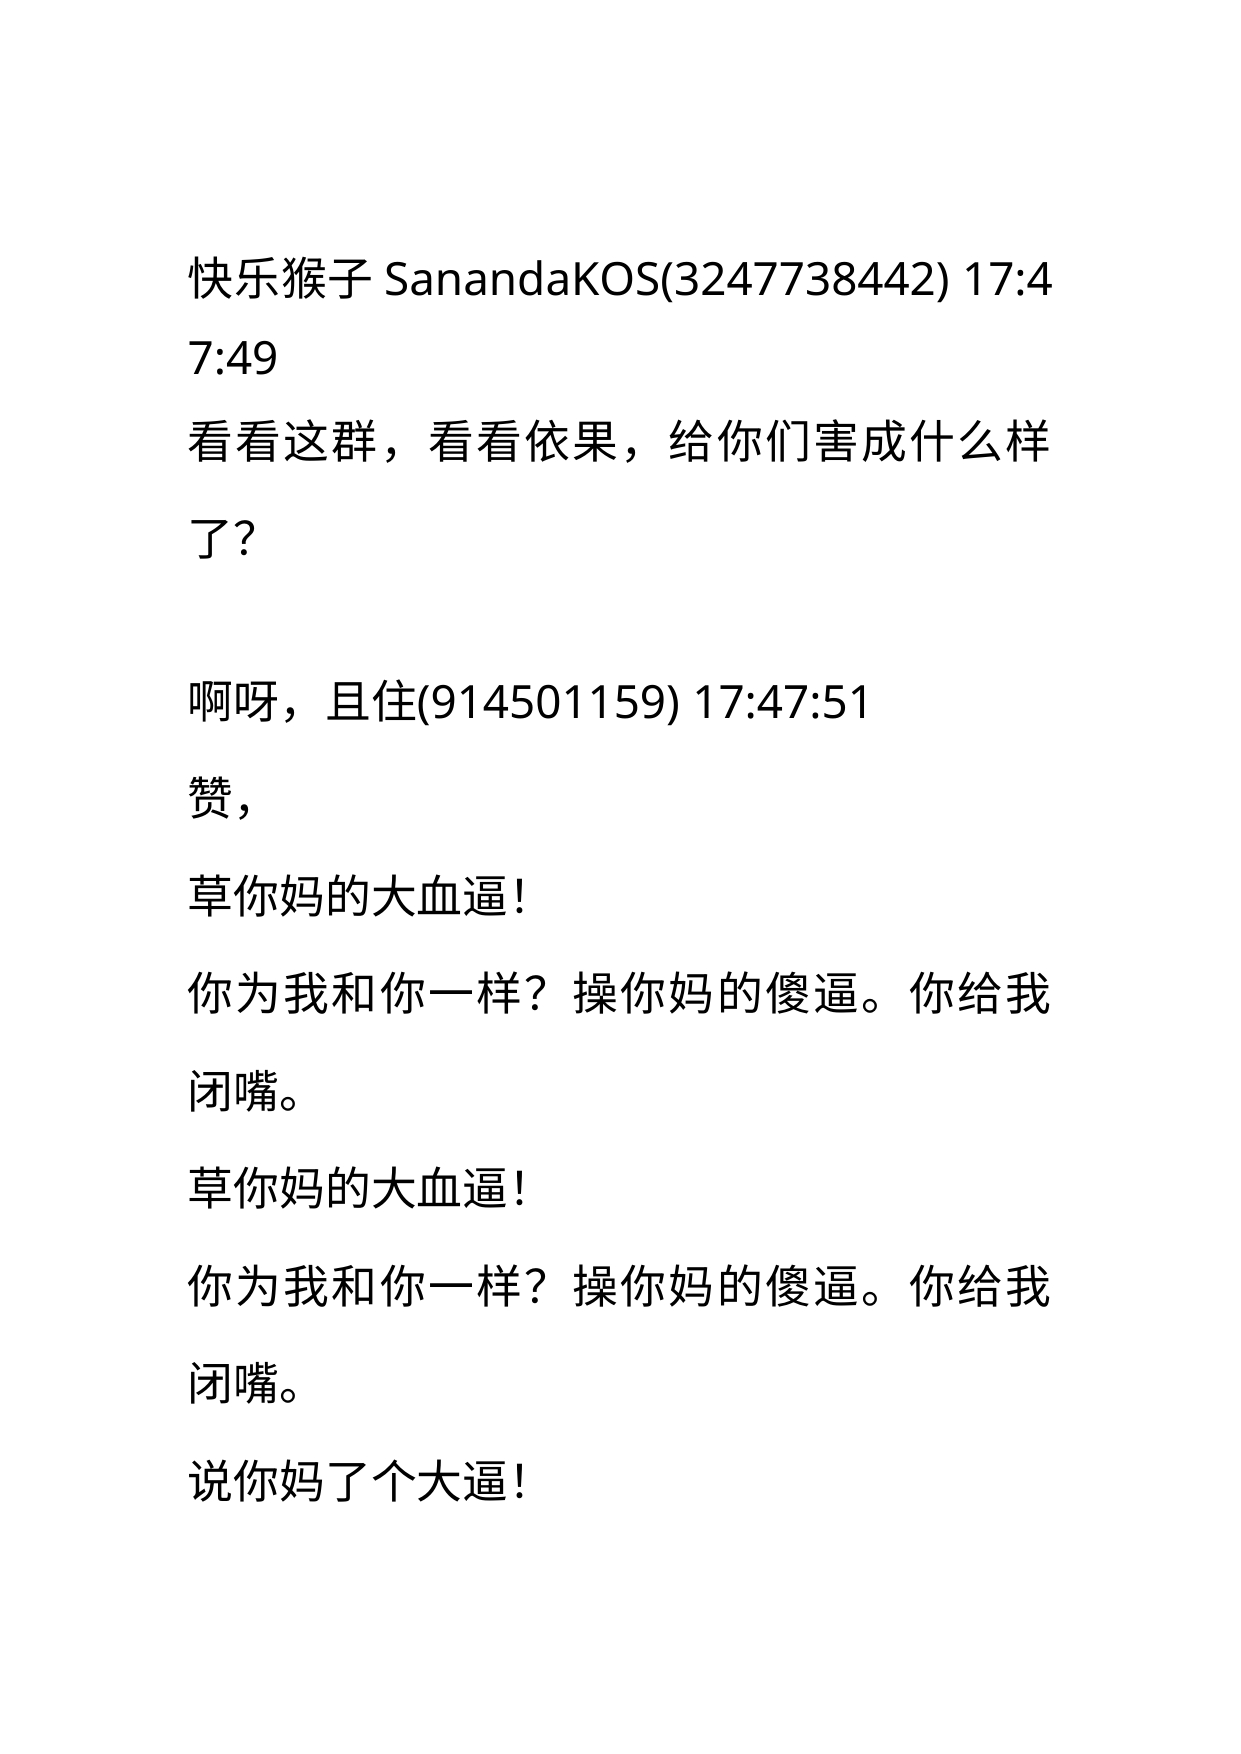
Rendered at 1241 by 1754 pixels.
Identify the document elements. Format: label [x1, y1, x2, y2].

text [187, 162, 1053, 1527]
